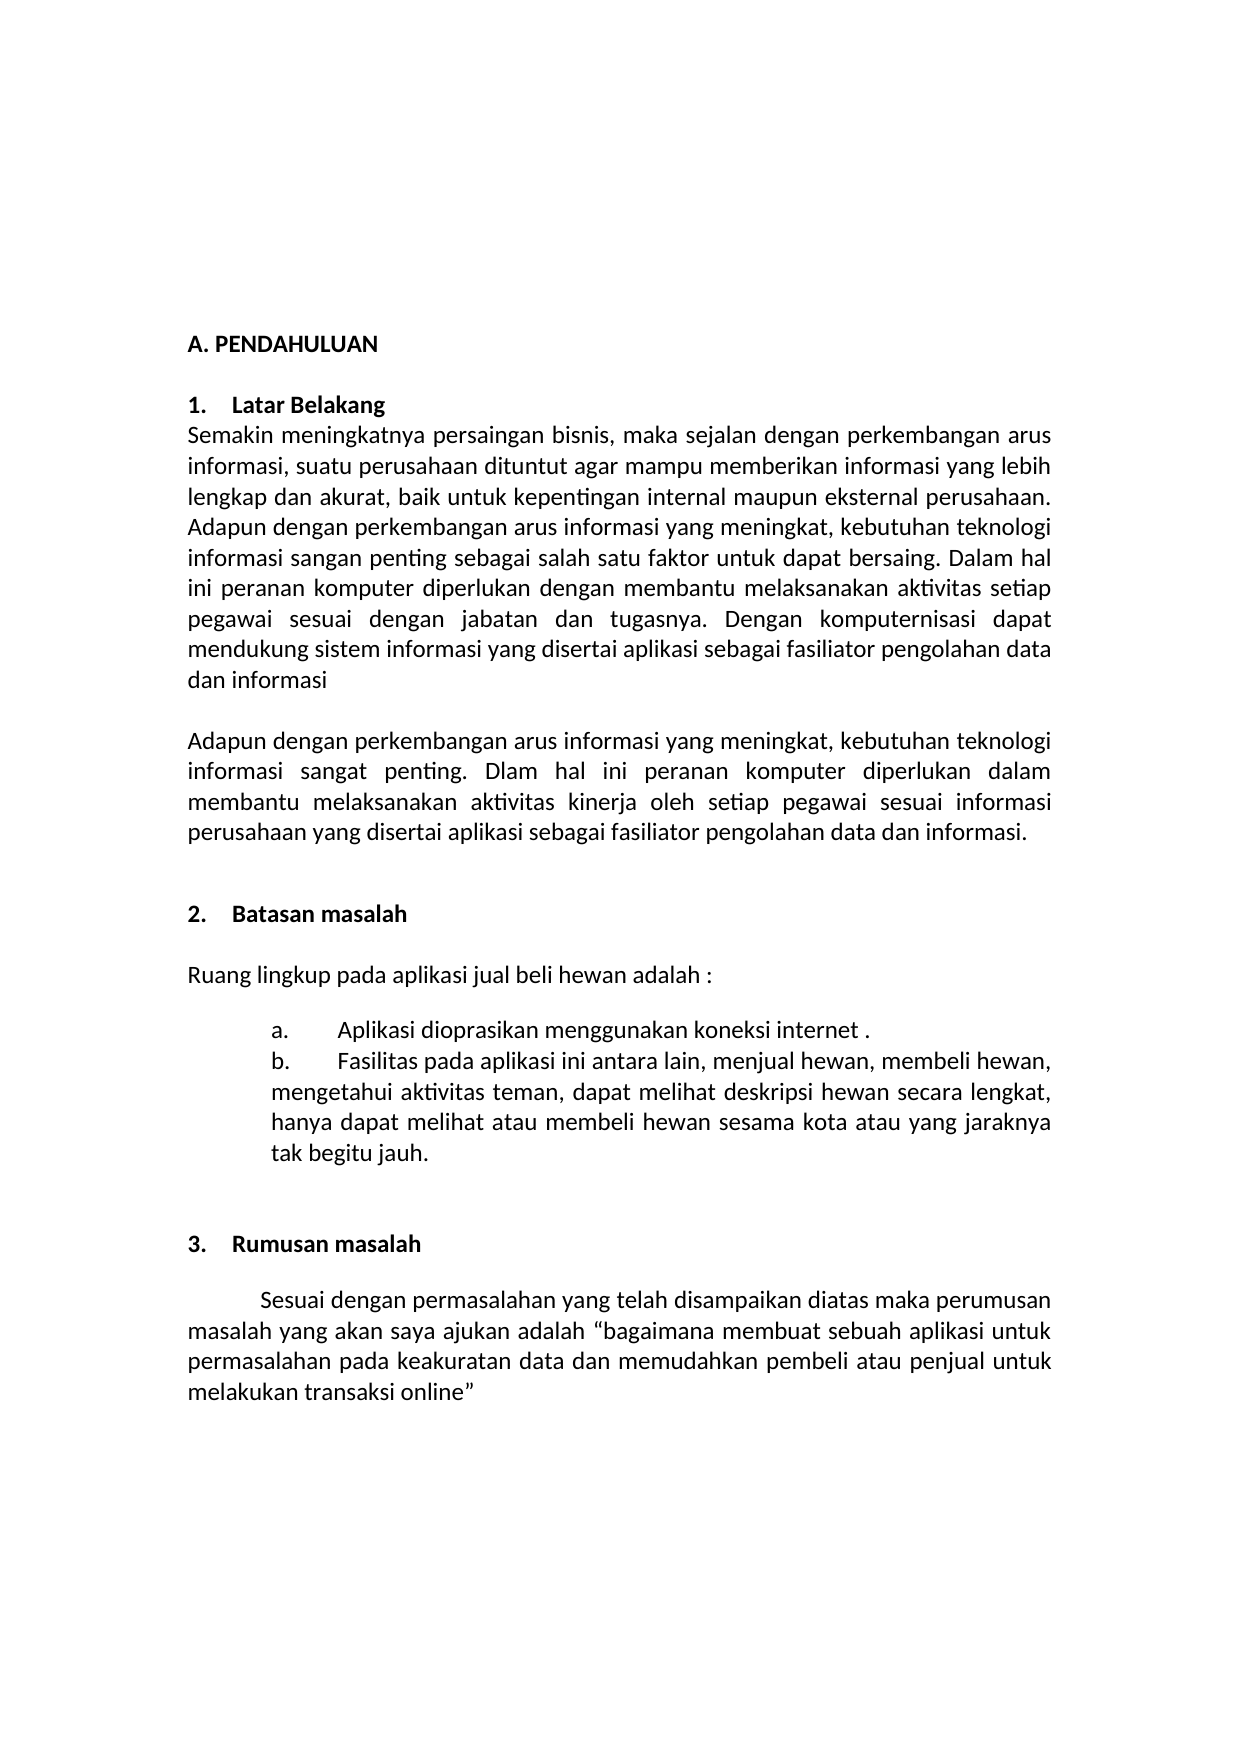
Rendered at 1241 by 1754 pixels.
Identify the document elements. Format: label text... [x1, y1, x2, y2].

list Fasilitas pada aplikasi ini antara lain, menjual hewan, membeli hewan, mengetahui aktivitas teman, dapat melihat deskripsi hewan secara lengkat, hanya dapat melihat atau membeli hewan sesama kota atau yang jaraknya tak begitu jauh. [271, 1045, 1053, 1167]
list Aplikasi dioprasikan menggunakan koneksi internet . [271, 1015, 1053, 1045]
list Ruang lingkup pada aplikasi jual beli hewan adalah : [187, 959, 1053, 989]
list Batasan masalah [187, 898, 1053, 928]
list Adapun dengan perkembangan arus informasi yang meningkat, kebutuhan teknologi informasi sangat penting. Dlam hal ini peranan komputer diperlukan dalam membantu melaksanakan aktivitas kinerja oleh setiap pegawai sesuai informasi perusahaan yang disertai aplikasi sebagai fasiliator pengolahan data dan informasi. [187, 725, 1053, 847]
list Rumusan masalah [187, 1228, 1053, 1259]
list Latar Belakang [187, 389, 1053, 419]
list PENDAHULUAN [187, 328, 1053, 358]
list Sesuai dengan permasalahan yang telah disampaikan diatas maka perumusan masalah yang akan saya ajukan adalah “bagaimana membuat sebuah aplikasi untuk permasalahan pada keakuratan data dan memudahkan pembeli atau penjual untuk melakukan transaksi online” [187, 1284, 1053, 1406]
list Semakin meningkatnya persaingan bisnis, maka sejalan dengan perkembangan arus informasi, suatu perusahaan dituntut agar mampu memberikan informasi yang lebih lengkap dan akurat, baik untuk kepentingan internal maupun eksternal perusahaan. Adapun dengan perkembangan arus informasi yang meningkat, kebutuhan teknologi informasi sangan penting sebagai salah satu faktor untuk dapat bersaing. Dalam hal ini peranan komputer diperlukan dengan membantu melaksanakan aktivitas setiap pegawai sesuai dengan jabatan dan tugasnya. Dengan komputernisasi dapat mendukung sistem informasi yang disertai aplikasi sebagai fasiliator pengolahan data dan informasi [187, 419, 1053, 694]
